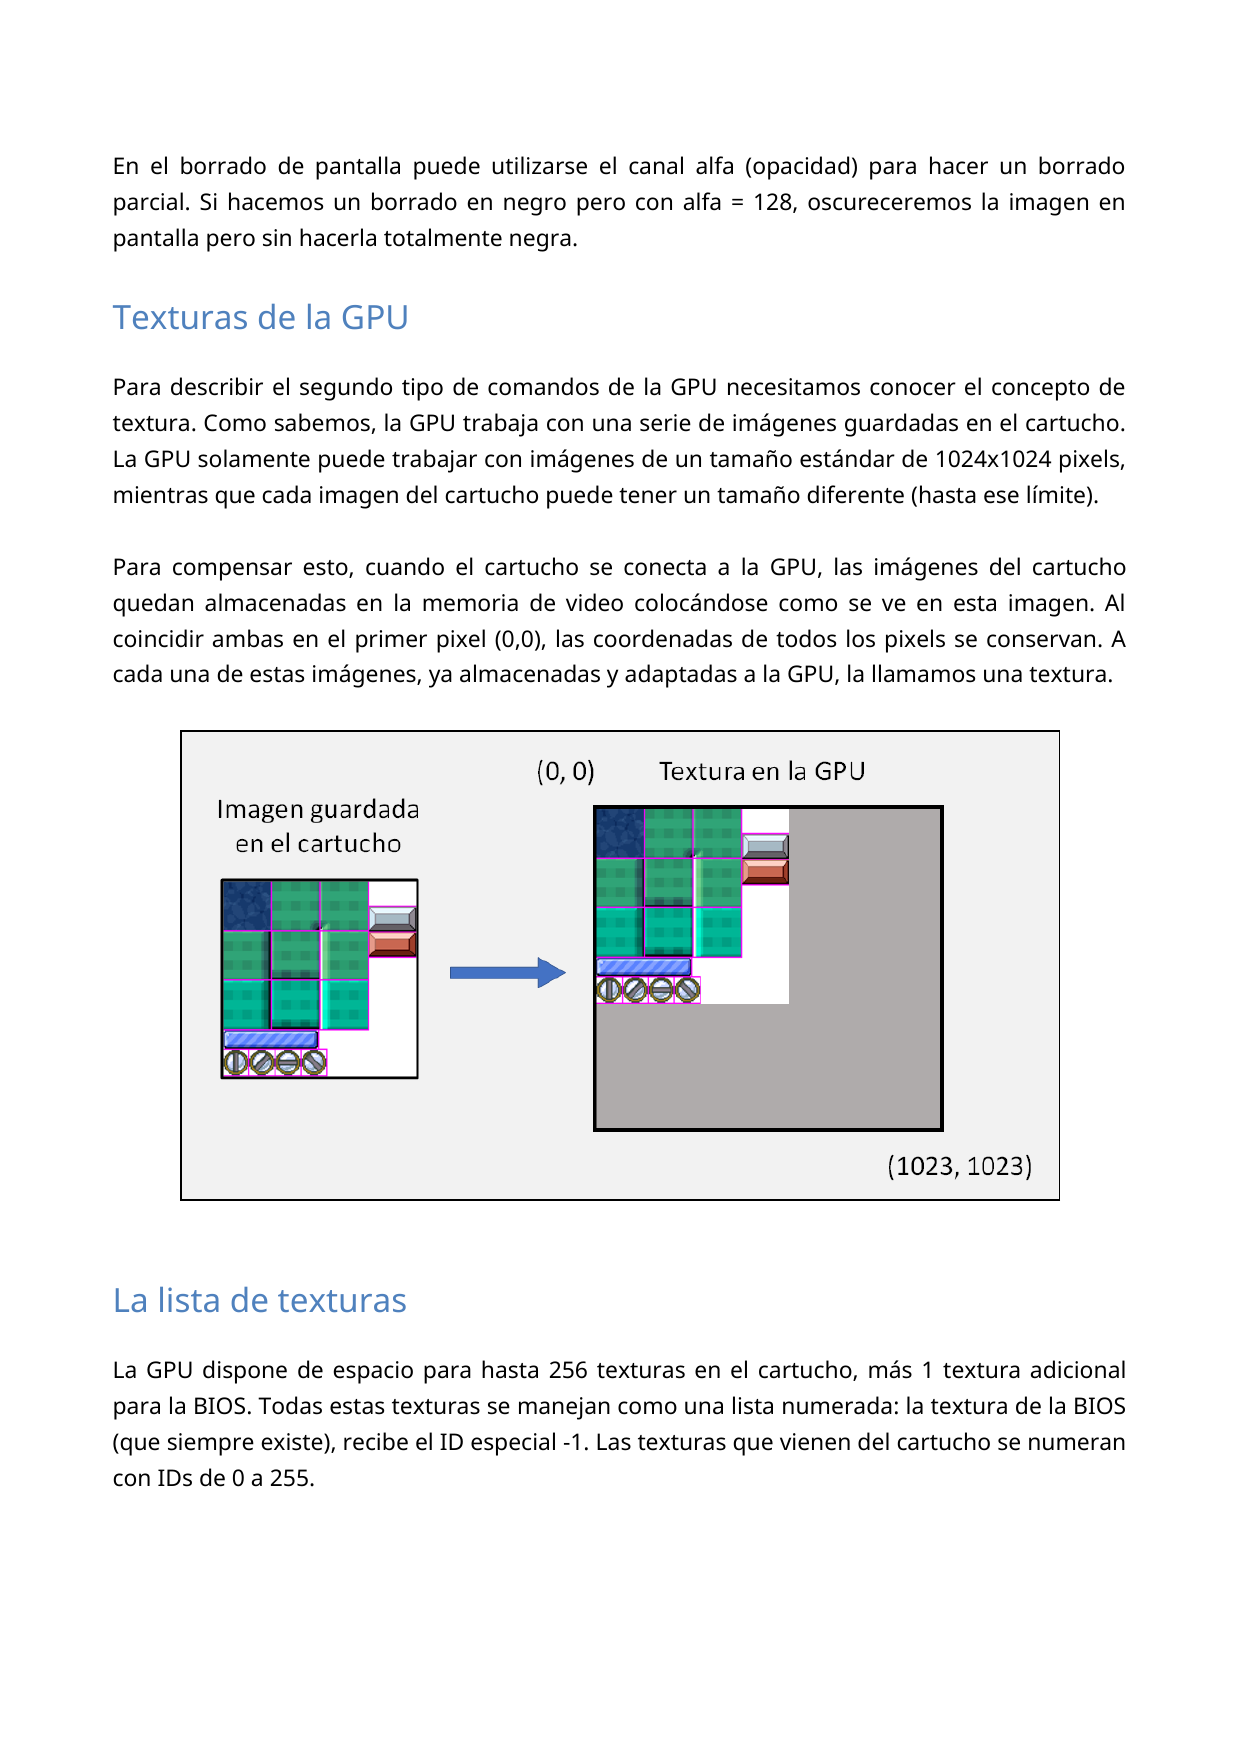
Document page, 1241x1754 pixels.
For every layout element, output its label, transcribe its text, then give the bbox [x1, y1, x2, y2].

text Para describir el segundo tipo de comandos de la GPU necesitamos conocer el concepto de textura. Como sabemos, la GPU trabaja con una serie de imágenes guardadas en el cartucho. La GPU solamente puede trabajar con imágenes de un tamaño estándar de 1024x1024 pixels, mientras que cada imagen del cartucho puede tener un tamaño diferente (hasta ese límite). [112, 371, 1128, 510]
text En el borrado de pantalla puede utilizarse el canal alfa (opacidad) para hacer un borrado parcial. Si hacemos un borrado en negro pero con alfa = 128, oscureceremos la imagen en pantalla pero sin hacerla totalmente negra. [112, 150, 1128, 253]
subtitle La lista de texturas [112, 1277, 1128, 1322]
subtitle Texturas de la GPU [112, 294, 1128, 339]
text La GPU dispone de espacio para hasta 256 texturas en el cartucho, más 1 textura adicional para la BIOS. Todas estas texturas se manejan como una lista numerada: la textura de la BIOS (que siempre existe), recibe el ID especial -1. Las texturas que vienen del cartucho se numeran con IDs de 0 a 255. [112, 1354, 1128, 1493]
picture [182, 732, 1059, 1199]
text Para compensar esto, cuando el cartucho se conecta a la GPU, las imágenes del cartucho quedan almacenadas en la memoria de video colocándose como se ve en esta imagen. Al coincidir ambas en el primer pixel (0,0), las coordenadas de todos los pixels se conservan. A cada una de estas imágenes, ya almacenadas y adaptadas a la GPU, la llamamos una textura. [112, 551, 1128, 690]
